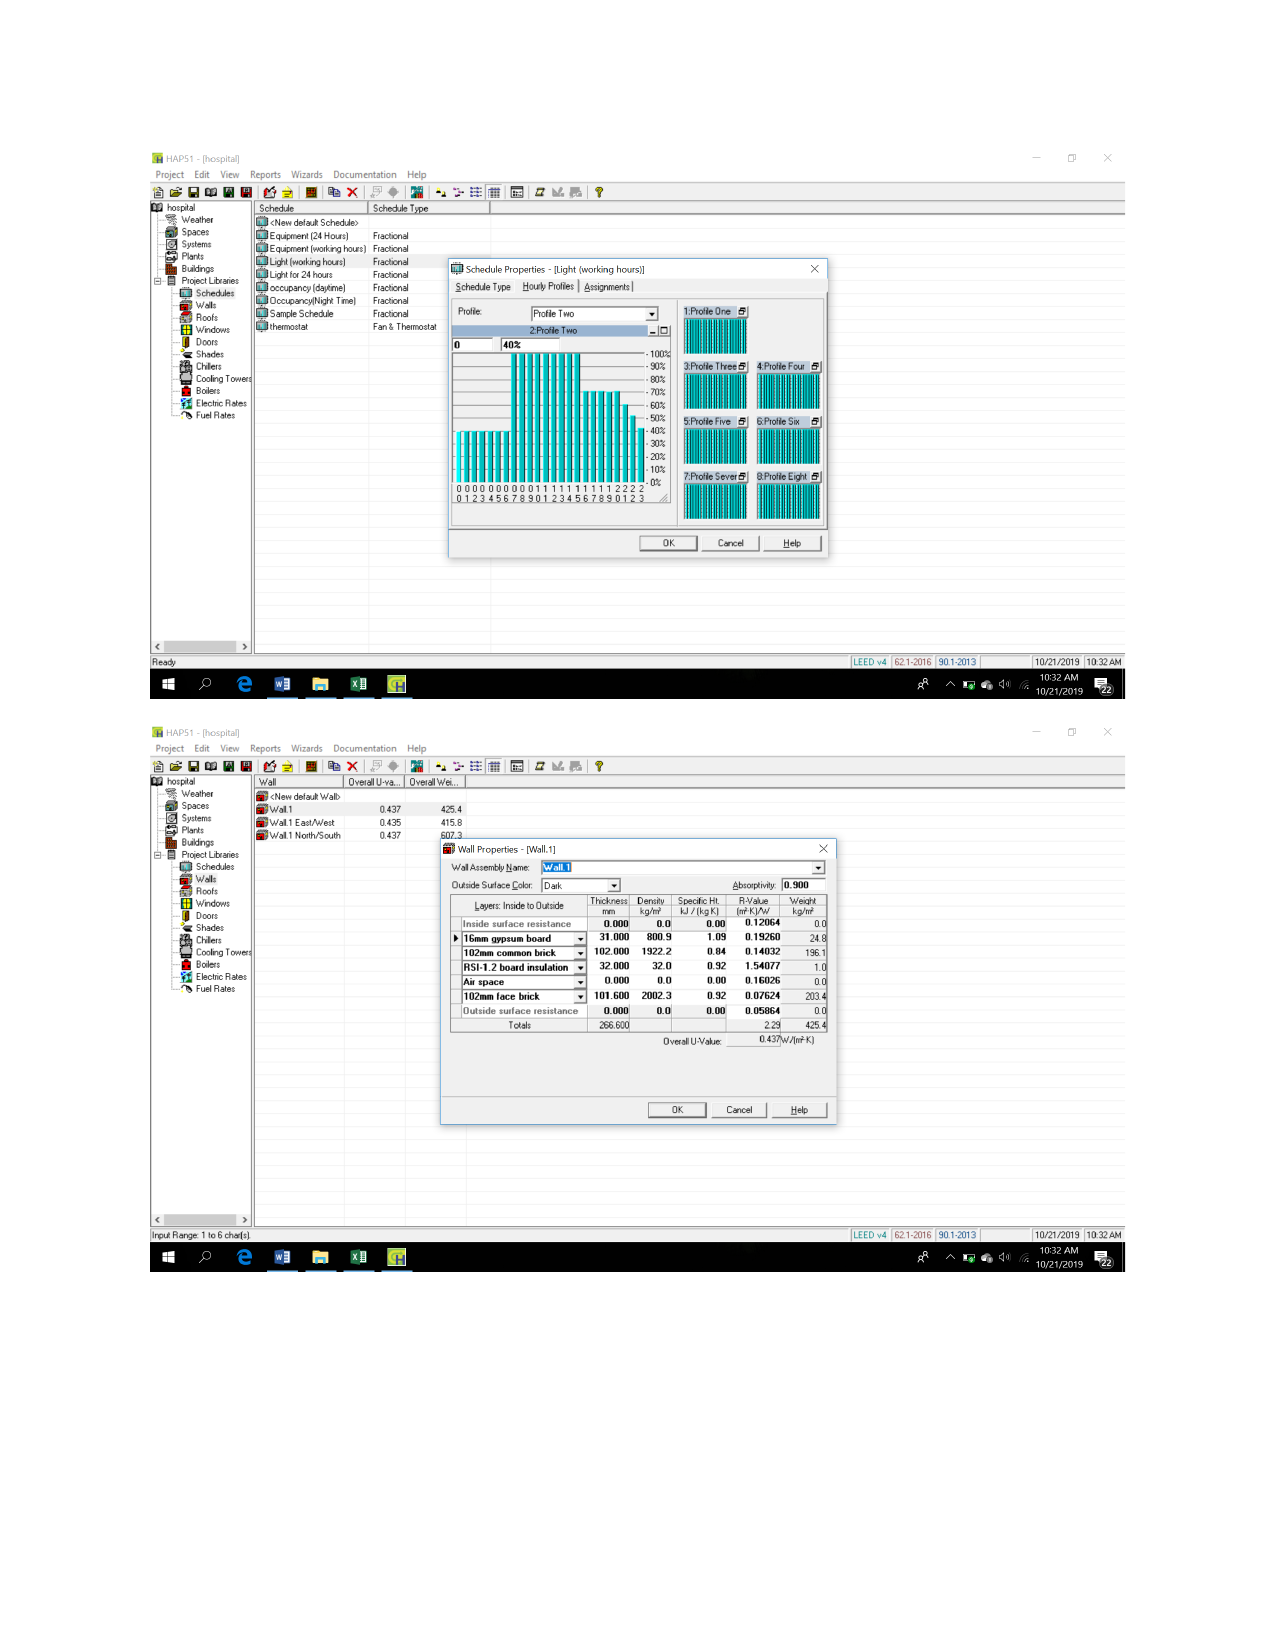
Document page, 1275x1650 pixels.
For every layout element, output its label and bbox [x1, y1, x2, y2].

picture [150, 723, 1125, 1272]
picture [150, 150, 1125, 699]
